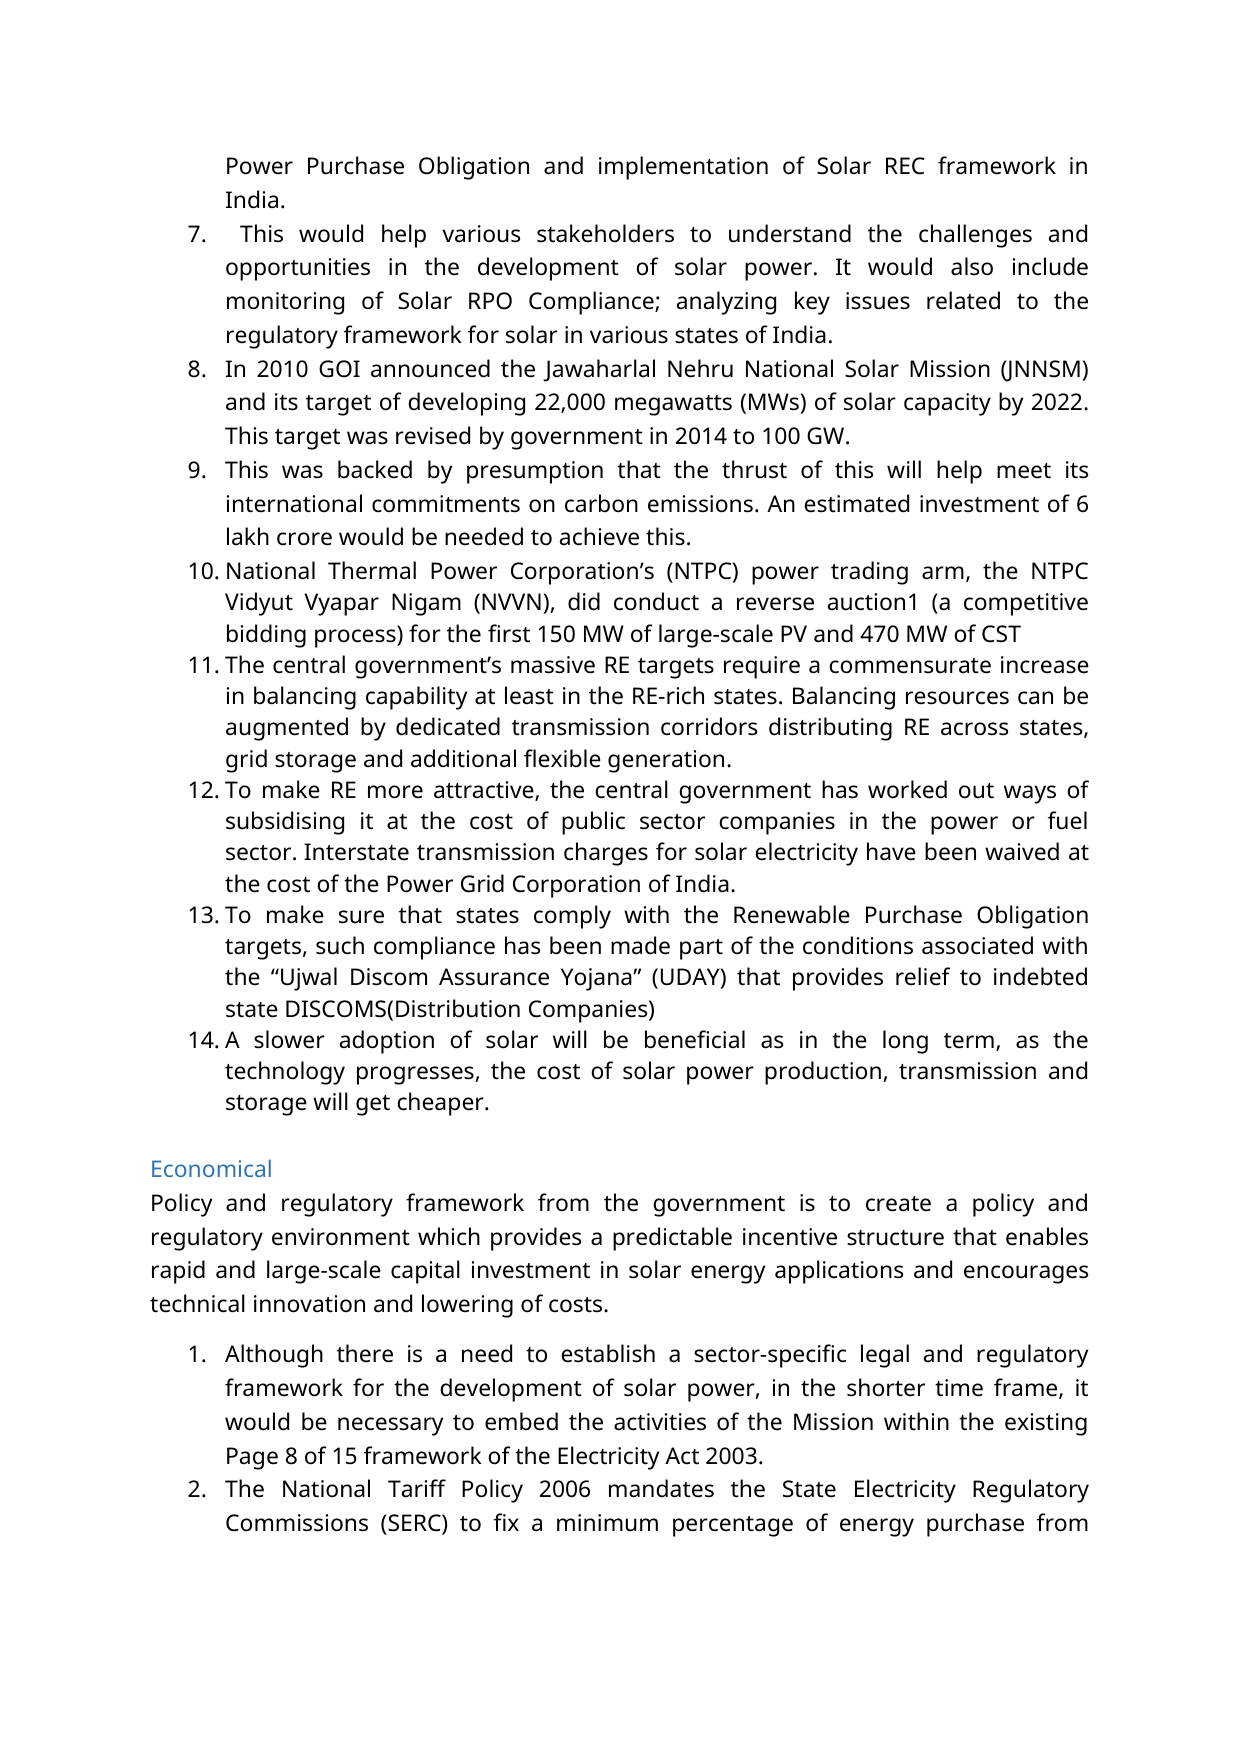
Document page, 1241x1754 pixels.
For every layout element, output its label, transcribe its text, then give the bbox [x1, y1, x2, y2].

list To make sure that states comply with the Renewable Purchase Obligation targets, such compliance has been made part of the conditions associated with the “Ujwal Discom Assurance Yojana” (UDAY) that provides relief to indebted state DISCOMS(Distribution Companies) [187, 899, 1090, 1024]
list A slower adoption of solar will be beneficial as in the long term, as the technology progresses, the cost of solar power production, transmission and storage will get cheaper. [187, 1024, 1090, 1117]
list Although there is a need to establish a sector-specific legal and regulatory framework for the development of solar power, in the shorter time frame, it would be necessary to embed the activities of the Mission within the existing Page 8 of 15 framework of the Electricity Act 2003. [187, 1338, 1090, 1471]
list To make RE more attractive, the central government has worked out ways of subsidising it at the cost of public sector companies in the power or fuel sector. Interstate transmission charges for solar electricity have been waived at the cost of the Power Grid Corporation of India. [187, 774, 1090, 899]
list This would help various stakeholders to understand the challenges and opportunities in the development of solar power. It would also include monitoring of Solar RPO Compliance; analyzing key issues related to the regulatory framework for solar in various states of India. [187, 217, 1090, 350]
list This was backed by presumption that the thrust of this will help meet its international commitments on carbon emissions. An estimated investment of 6 lakh crore would be needed to achieve this. [187, 454, 1090, 552]
list In 2010 GOI announced the Jawaharlal Nehru National Solar Mission (JNNSM) and its target of developing 22,000 megawatts (MWs) of solar capacity by 2022. This target was revised by government in 2014 to 100 GW. [187, 352, 1090, 451]
list The central government’s massive RE targets require a commensurate increase in balancing capability at least in the RE-rich states. Balancing resources can be augmented by dedicated transmission corridors distributing RE across states, grid storage and additional flexible generation. [187, 649, 1090, 774]
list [187, 1473, 1090, 1538]
list National Thermal Power Corporation’s (NTPC) power trading arm, the NTPC Vidyut Vyapar Nigam (NVVN), did conduct a reverse auction1 (a competitive bidding process) for the ﬁrst 150 MW of large-scale PV and 470 MW of CST [187, 555, 1090, 649]
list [187, 150, 1090, 215]
text Policy and regulatory framework from the government is to create a policy and regulatory environment which provides a predictable incentive structure that enables rapid and large-scale capital investment in solar energy applications and encourages technical innovation and lowering of costs. [150, 1187, 1090, 1319]
text Economical [150, 1153, 1090, 1184]
